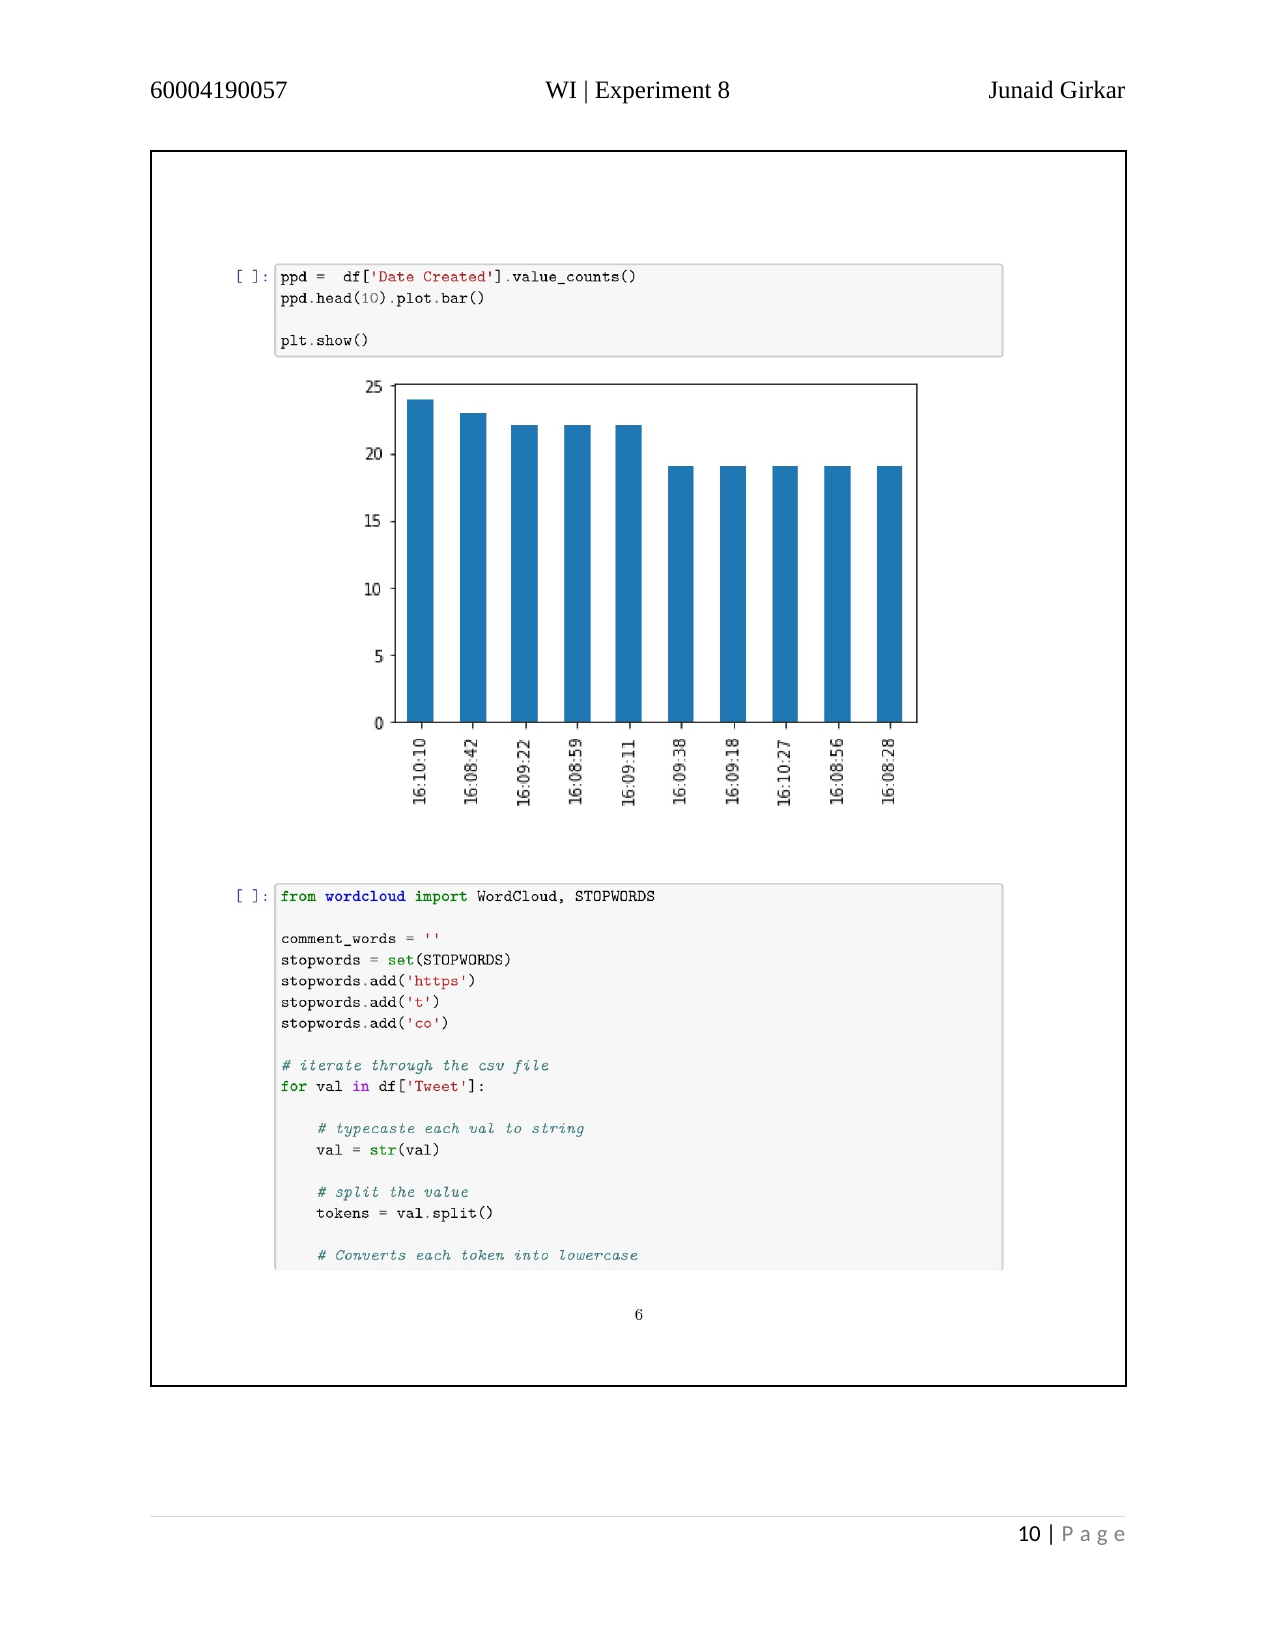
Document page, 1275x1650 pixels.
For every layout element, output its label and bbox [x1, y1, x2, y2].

table_header [1115, 152, 1125, 1385]
picture [162, 152, 1115, 1385]
table_header [152, 152, 162, 1385]
